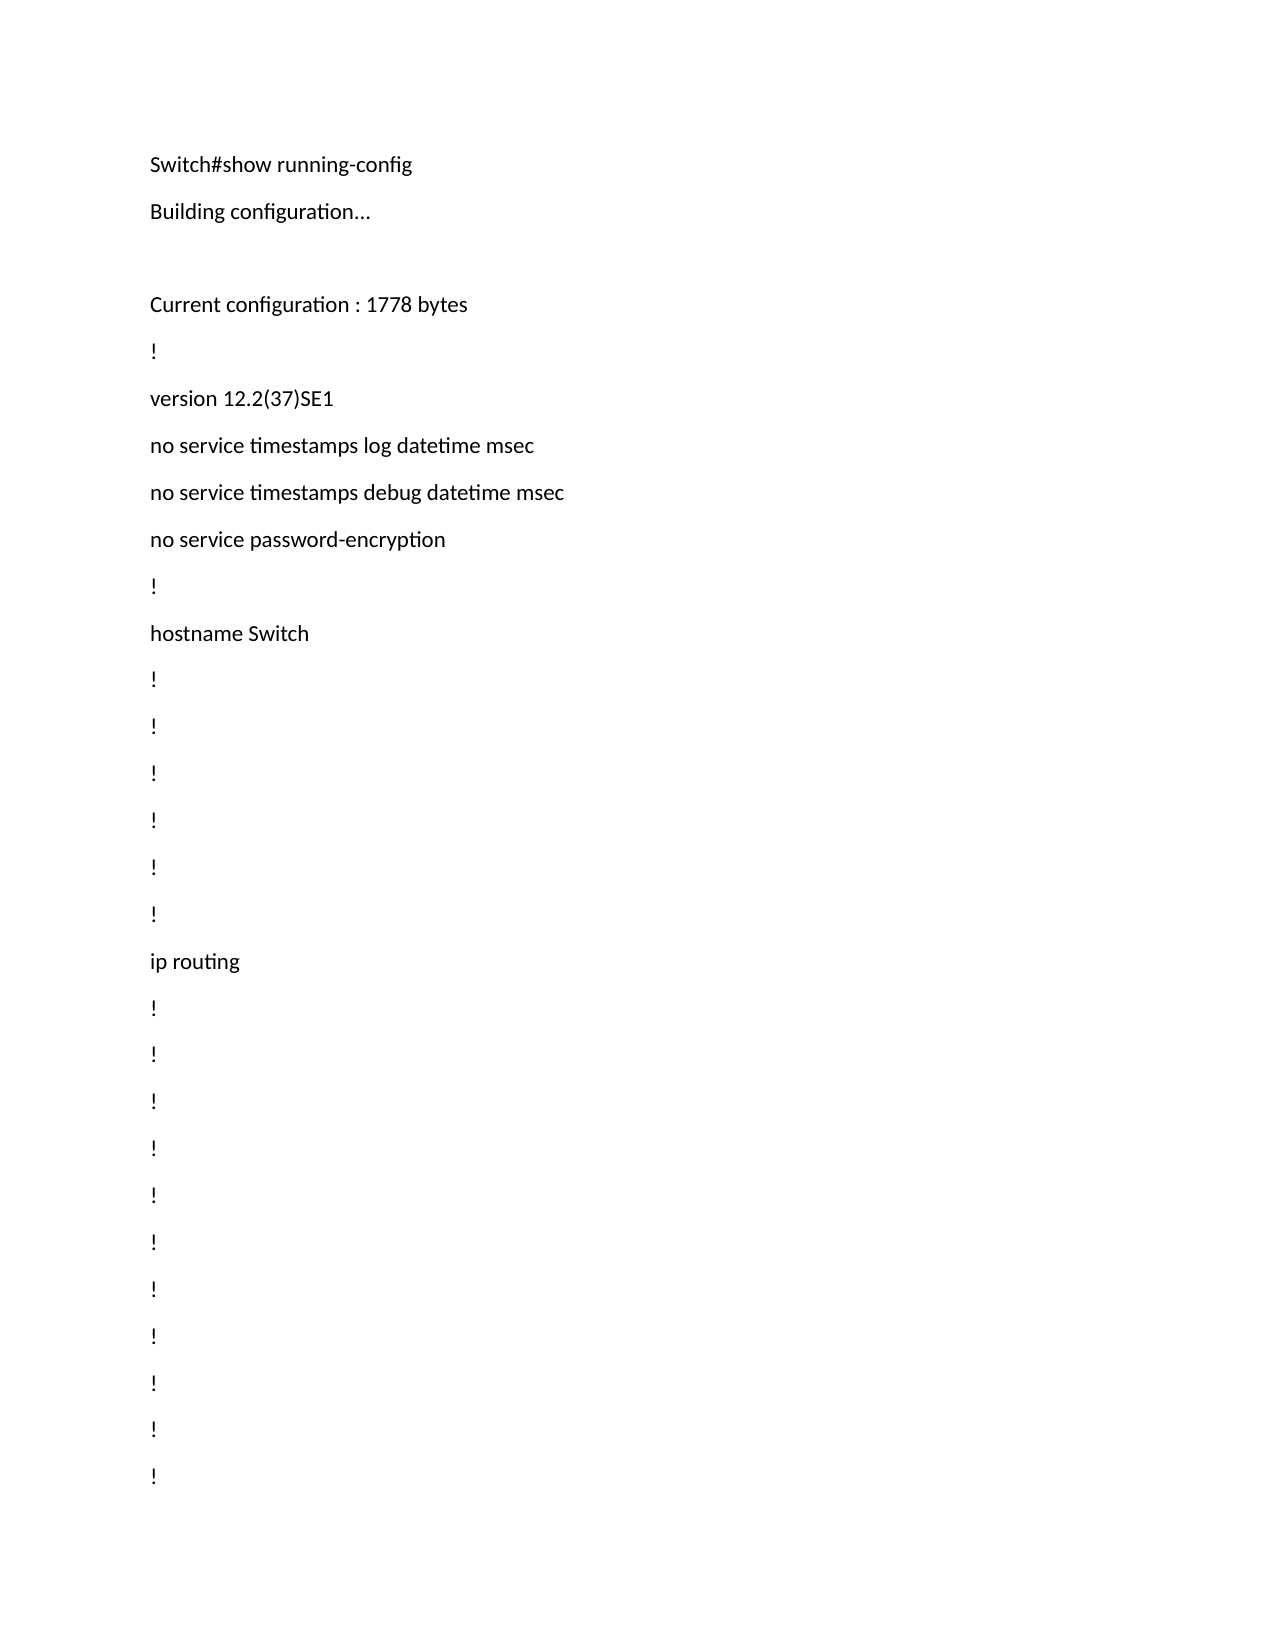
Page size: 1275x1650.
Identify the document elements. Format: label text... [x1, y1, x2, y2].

text ! [150, 1181, 1125, 1209]
text ! [150, 337, 1125, 366]
text ! [150, 1134, 1125, 1162]
text ! [150, 1322, 1125, 1350]
text ! [150, 1416, 1125, 1444]
text Switch#show running-config [150, 150, 1125, 178]
text version 12.2(37)SE1 [150, 384, 1125, 412]
text no service timestamps log datetime msec [150, 431, 1125, 459]
text ! [150, 1369, 1125, 1397]
text ! [150, 900, 1125, 928]
text ! [150, 1462, 1125, 1491]
text ! [150, 1087, 1125, 1116]
text ! [150, 853, 1125, 881]
text ! [150, 1041, 1125, 1069]
text Current configuration : 1778 bytes [150, 291, 1125, 319]
text ! [150, 806, 1125, 834]
text ! [150, 1228, 1125, 1256]
text ! [150, 759, 1125, 787]
text ! [150, 712, 1125, 741]
text no service password-encryption [150, 525, 1125, 553]
text ! [150, 1275, 1125, 1303]
text ! [150, 666, 1125, 694]
text Building configuration... [150, 197, 1125, 225]
text ip routing [150, 947, 1125, 975]
text no service timestamps debug datetime msec [150, 478, 1125, 506]
text ! [150, 572, 1125, 600]
text hostname Switch [150, 619, 1125, 647]
text ! [150, 994, 1125, 1022]
